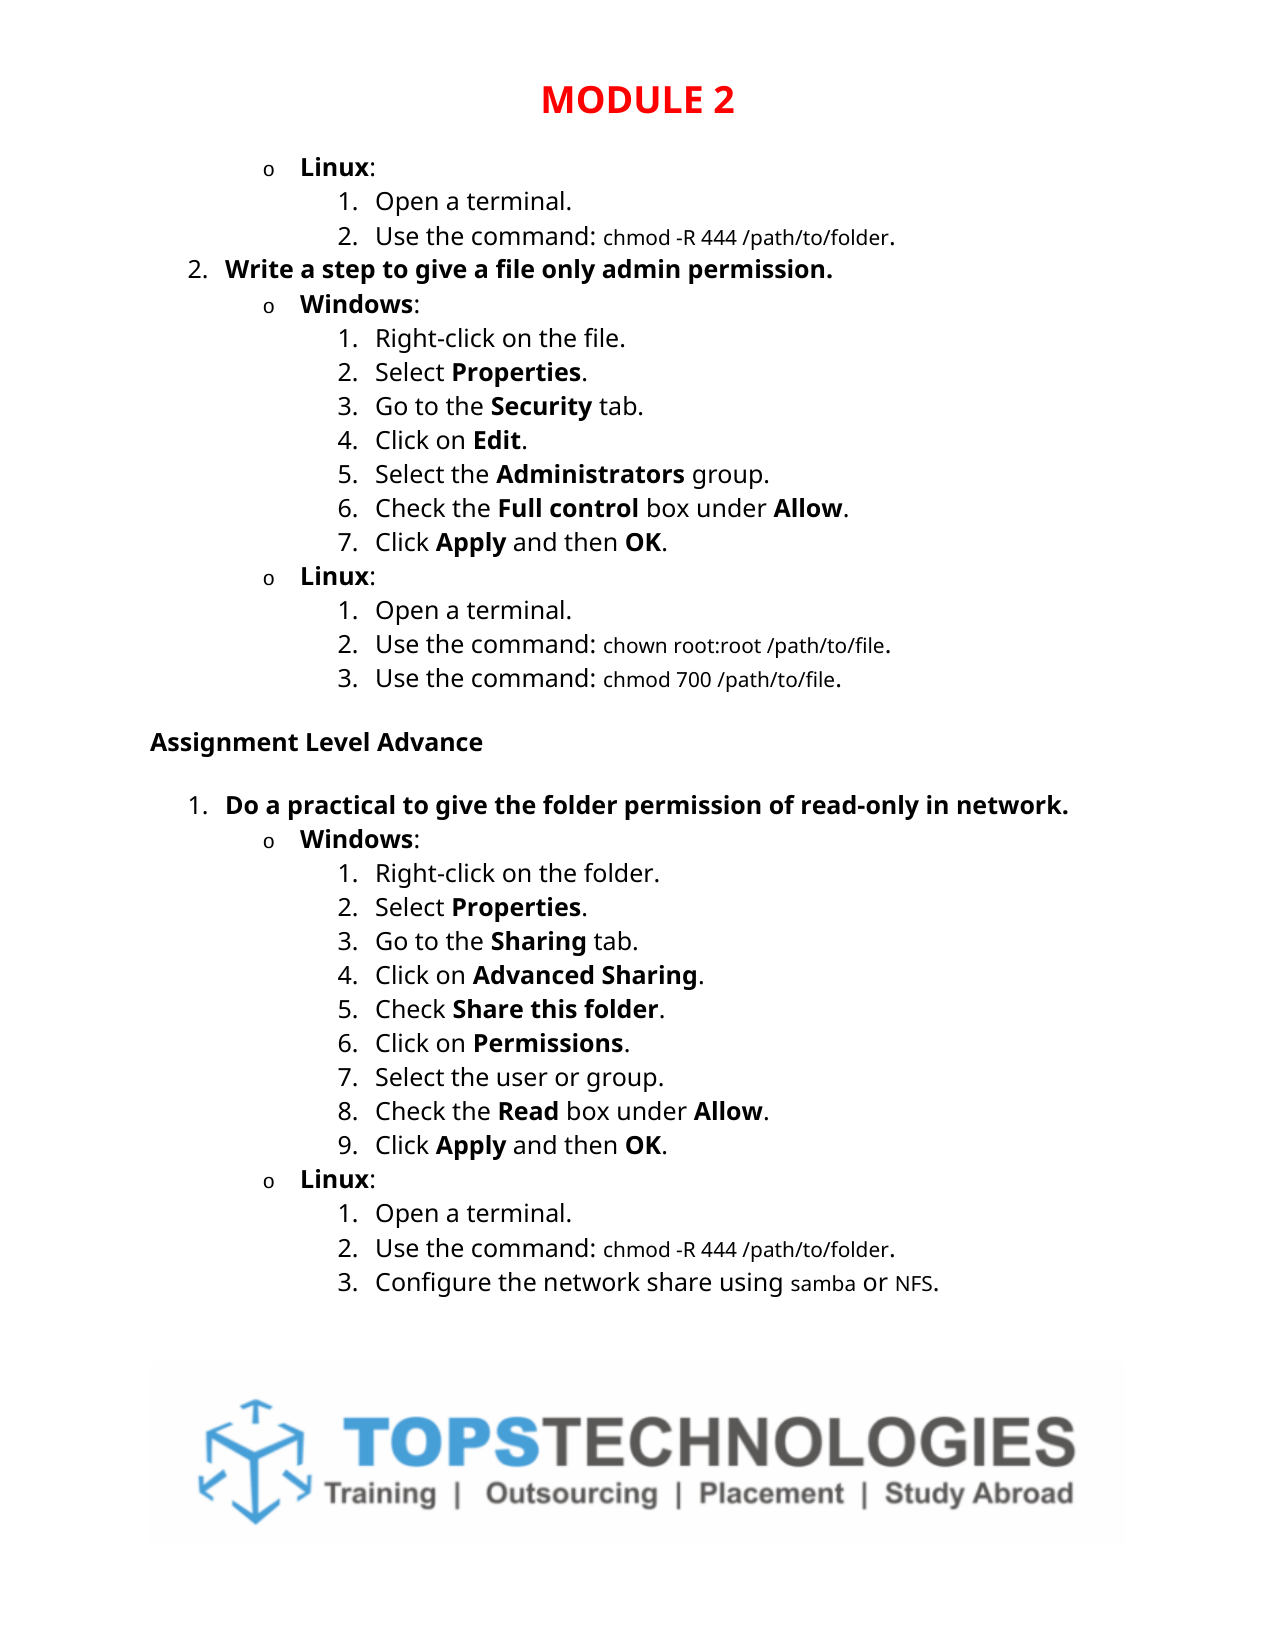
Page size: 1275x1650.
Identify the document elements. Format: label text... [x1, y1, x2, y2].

picture [150, 1361, 1125, 1545]
list Check the Full control box under Allow. [337, 491, 1125, 525]
list Windows: [262, 821, 1125, 856]
list Use the command: chmod -R 444 /path/to/folder. [337, 1230, 1125, 1264]
text Assignment Level Advance [150, 724, 1125, 758]
list Click Apply and then OK. [337, 1128, 1125, 1162]
list Open a terminal. [337, 1196, 1125, 1230]
list Linux: [262, 150, 1125, 184]
list Check Share this folder. [337, 992, 1125, 1026]
list Click Apply and then OK. [337, 525, 1125, 559]
list Select Properties. [337, 889, 1125, 924]
list Click on Permissions. [337, 1026, 1125, 1060]
list Go to the Sharing tab. [337, 924, 1125, 958]
list Click on Edit. [337, 422, 1125, 457]
list Click on Advanced Sharing. [337, 958, 1125, 992]
list Select the Administrators group. [337, 457, 1125, 491]
list Select the user or group. [337, 1060, 1125, 1094]
list Use the command: chown root:root /path/to/file. [337, 627, 1125, 661]
list Linux: [262, 1162, 1125, 1196]
list Use the command: chmod -R 444 /path/to/folder. [337, 218, 1125, 252]
list Configure the network share using samba or NFS. [337, 1264, 1125, 1298]
list Use the command: chmod 700 /path/to/file. [337, 661, 1125, 695]
list Go to the Security tab. [337, 388, 1125, 422]
list Right-click on the folder. [337, 856, 1125, 889]
list Linux: [262, 559, 1125, 593]
list Open a terminal. [337, 593, 1125, 627]
list Check the Read box under Allow. [337, 1094, 1125, 1128]
list Do a practical to give the folder permission of read-only in network. [187, 787, 1125, 821]
list Right-click on the file. [337, 320, 1125, 354]
list Open a terminal. [337, 184, 1125, 218]
list Windows: [262, 286, 1125, 320]
list Select Properties. [337, 354, 1125, 388]
list Write a step to give a file only admin permission. [187, 252, 1125, 286]
